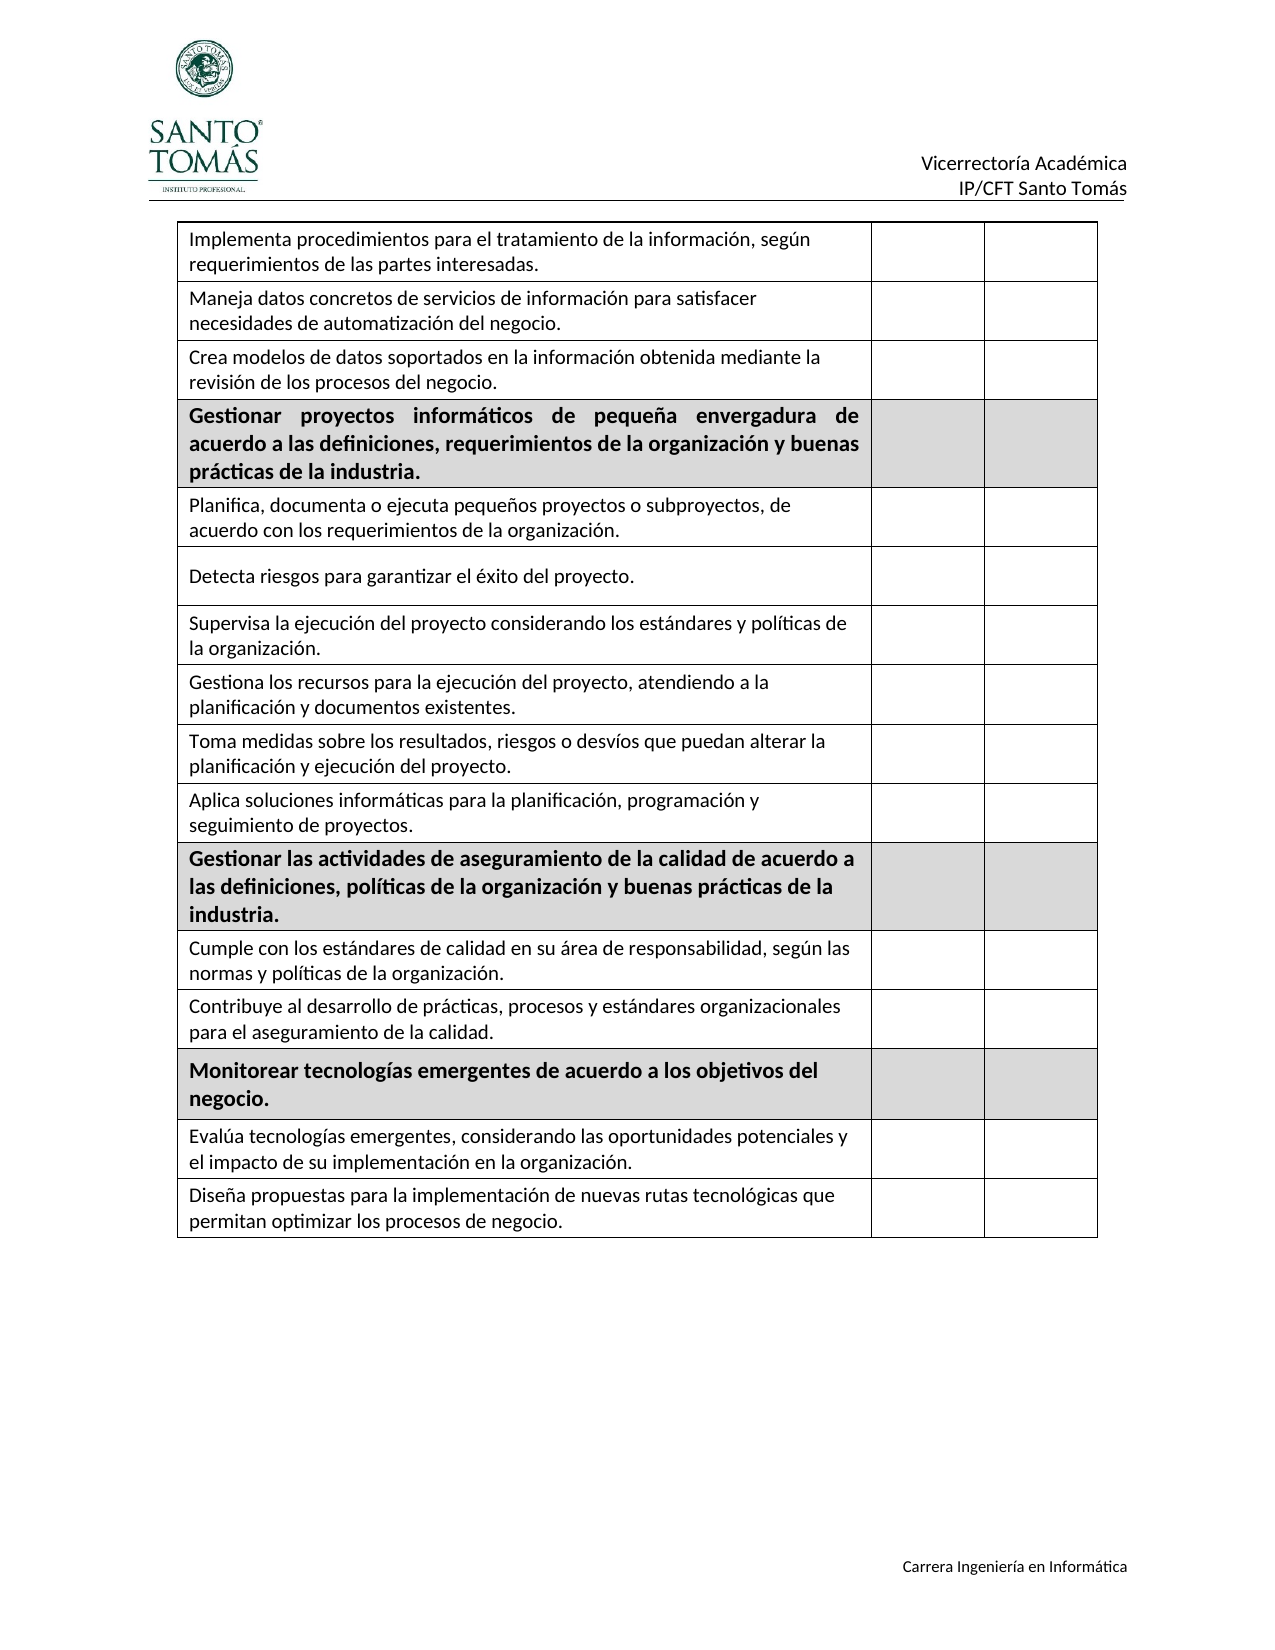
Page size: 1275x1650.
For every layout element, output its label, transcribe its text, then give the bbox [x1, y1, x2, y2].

table_cell [985, 784, 1097, 842]
table_cell Implementa procedimientos para el tratamiento de la información, según requerimientos de las partes interesadas. [178, 223, 871, 281]
table_cell Aplica soluciones informáticas para la planificación, programación y seguimiento de proyectos. [178, 784, 871, 842]
table_cell Maneja datos concretos de servicios de información para satisfacer necesidades de automatización del negocio. [178, 282, 871, 339]
table_cell Monitorear tecnologías emergentes de acuerdo a los objetivos del negocio. [178, 1049, 871, 1119]
table_cell [985, 931, 1097, 989]
table_cell [872, 1179, 984, 1237]
table_cell [985, 282, 1097, 339]
table_cell Gestiona los recursos para la ejecución del proyecto, atendiendo a la planificación y documentos existentes. [178, 665, 871, 723]
table_cell [872, 488, 984, 546]
table_cell [872, 665, 984, 723]
table_cell Detecta riesgos para garantizar el éxito del proyecto. [178, 547, 871, 605]
table_cell [985, 990, 1097, 1048]
table_cell [985, 547, 1097, 605]
table_cell Diseña propuestas para la implementación de nuevas rutas tecnológicas que permitan optimizar los procesos de negocio. [178, 1179, 871, 1237]
table_cell [985, 1120, 1097, 1178]
table_cell [872, 606, 984, 664]
table_cell [872, 1049, 984, 1119]
table_cell [985, 665, 1097, 723]
table_cell Evalúa tecnologías emergentes, considerando las oportunidades potenciales y el impacto de su implementación en la organización. [178, 1120, 871, 1178]
table_cell [872, 341, 984, 399]
table_cell [872, 784, 984, 842]
table_cell [872, 990, 984, 1048]
table_cell Gestionar proyectos informáticos de pequeña envergadura de acuerdo a las definiciones, requerimientos de la organización y buenas prácticas de la industria. [178, 400, 871, 487]
table_cell Toma medidas sobre los resultados, riesgos o desvíos que puedan alterar la planificación y ejecución del proyecto. [178, 725, 871, 782]
table_cell [985, 843, 1097, 930]
picture [147, 38, 264, 193]
table_cell [872, 843, 984, 930]
table_cell [985, 606, 1097, 664]
table_cell [985, 488, 1097, 546]
table_cell [872, 282, 984, 339]
table_cell Contribuye al desarrollo de prácticas, procesos y estándares organizacionales para el aseguramiento de la calidad. [178, 990, 871, 1048]
table_cell Supervisa la ejecución del proyecto considerando los estándares y políticas de la organización. [178, 606, 871, 664]
table_cell [872, 931, 984, 989]
table_cell [985, 341, 1097, 399]
table_cell [985, 400, 1097, 487]
table_cell Gestionar las actividades de aseguramiento de la calidad de acuerdo a las definiciones, políticas de la organización y buenas prácticas de la industria. [178, 843, 871, 930]
table_cell [985, 223, 1097, 281]
table_cell [872, 547, 984, 605]
table_cell [985, 725, 1097, 782]
table_cell [985, 1179, 1097, 1237]
table_cell Planifica, documenta o ejecuta pequeños proyectos o subproyectos, de acuerdo con los requerimientos de la organización. [178, 488, 871, 546]
table_cell [872, 400, 984, 487]
table_cell [985, 1049, 1097, 1119]
table_cell Crea modelos de datos soportados en la información obtenida mediante la revisión de los procesos del negocio. [178, 341, 871, 399]
table_cell [872, 725, 984, 782]
table_cell [872, 1120, 984, 1178]
table_cell Cumple con los estándares de calidad en su área de responsabilidad, según las normas y políticas de la organización. [178, 931, 871, 989]
table_cell [872, 223, 984, 281]
